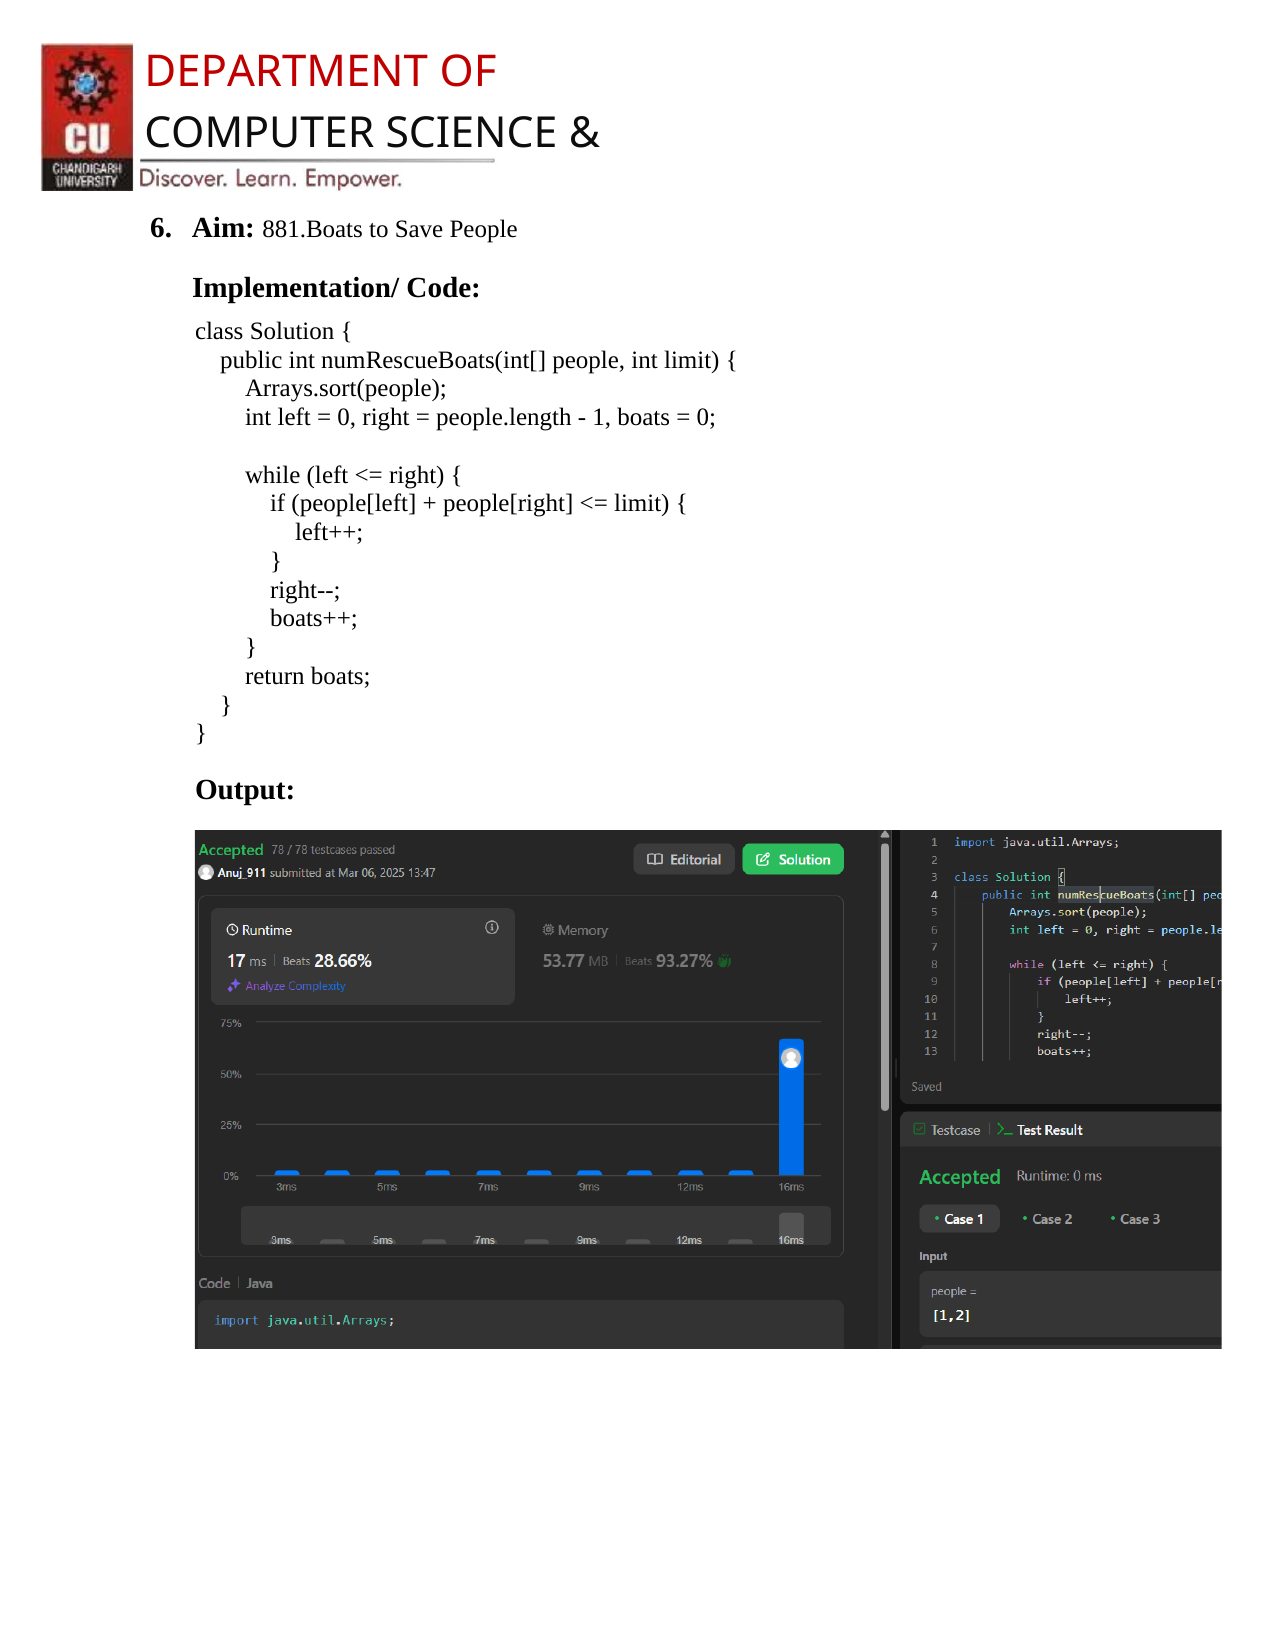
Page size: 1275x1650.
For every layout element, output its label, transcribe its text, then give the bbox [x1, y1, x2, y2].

subtitle } [191, 546, 1148, 575]
subtitle return boats; [191, 661, 1148, 690]
subtitle Aim: 881.Boats to Save People [150, 207, 1148, 245]
subtitle public int numRescueBoats(int[] people, int limit) { [191, 345, 1148, 373]
picture [194, 830, 1222, 1349]
subtitle if (people[left] + people[right] <= limit) { [191, 488, 1148, 517]
subtitle } [191, 632, 1148, 661]
subtitle right--; [191, 575, 1148, 603]
subtitle } [191, 690, 1148, 718]
subtitle int left = 0, right = people.length - 1, boats = 0; [191, 402, 1148, 431]
subtitle Arrays.sort(people); [191, 373, 1148, 402]
subtitle Output: [195, 772, 1148, 806]
subtitle class Solution { [191, 316, 1148, 345]
subtitle } [191, 718, 1148, 747]
picture [40, 43, 497, 191]
subtitle while (left <= right) { [191, 460, 1148, 488]
subtitle left++; [191, 517, 1148, 546]
subtitle boats++; [191, 603, 1148, 632]
subtitle Implementation/ Code: [192, 270, 1148, 303]
